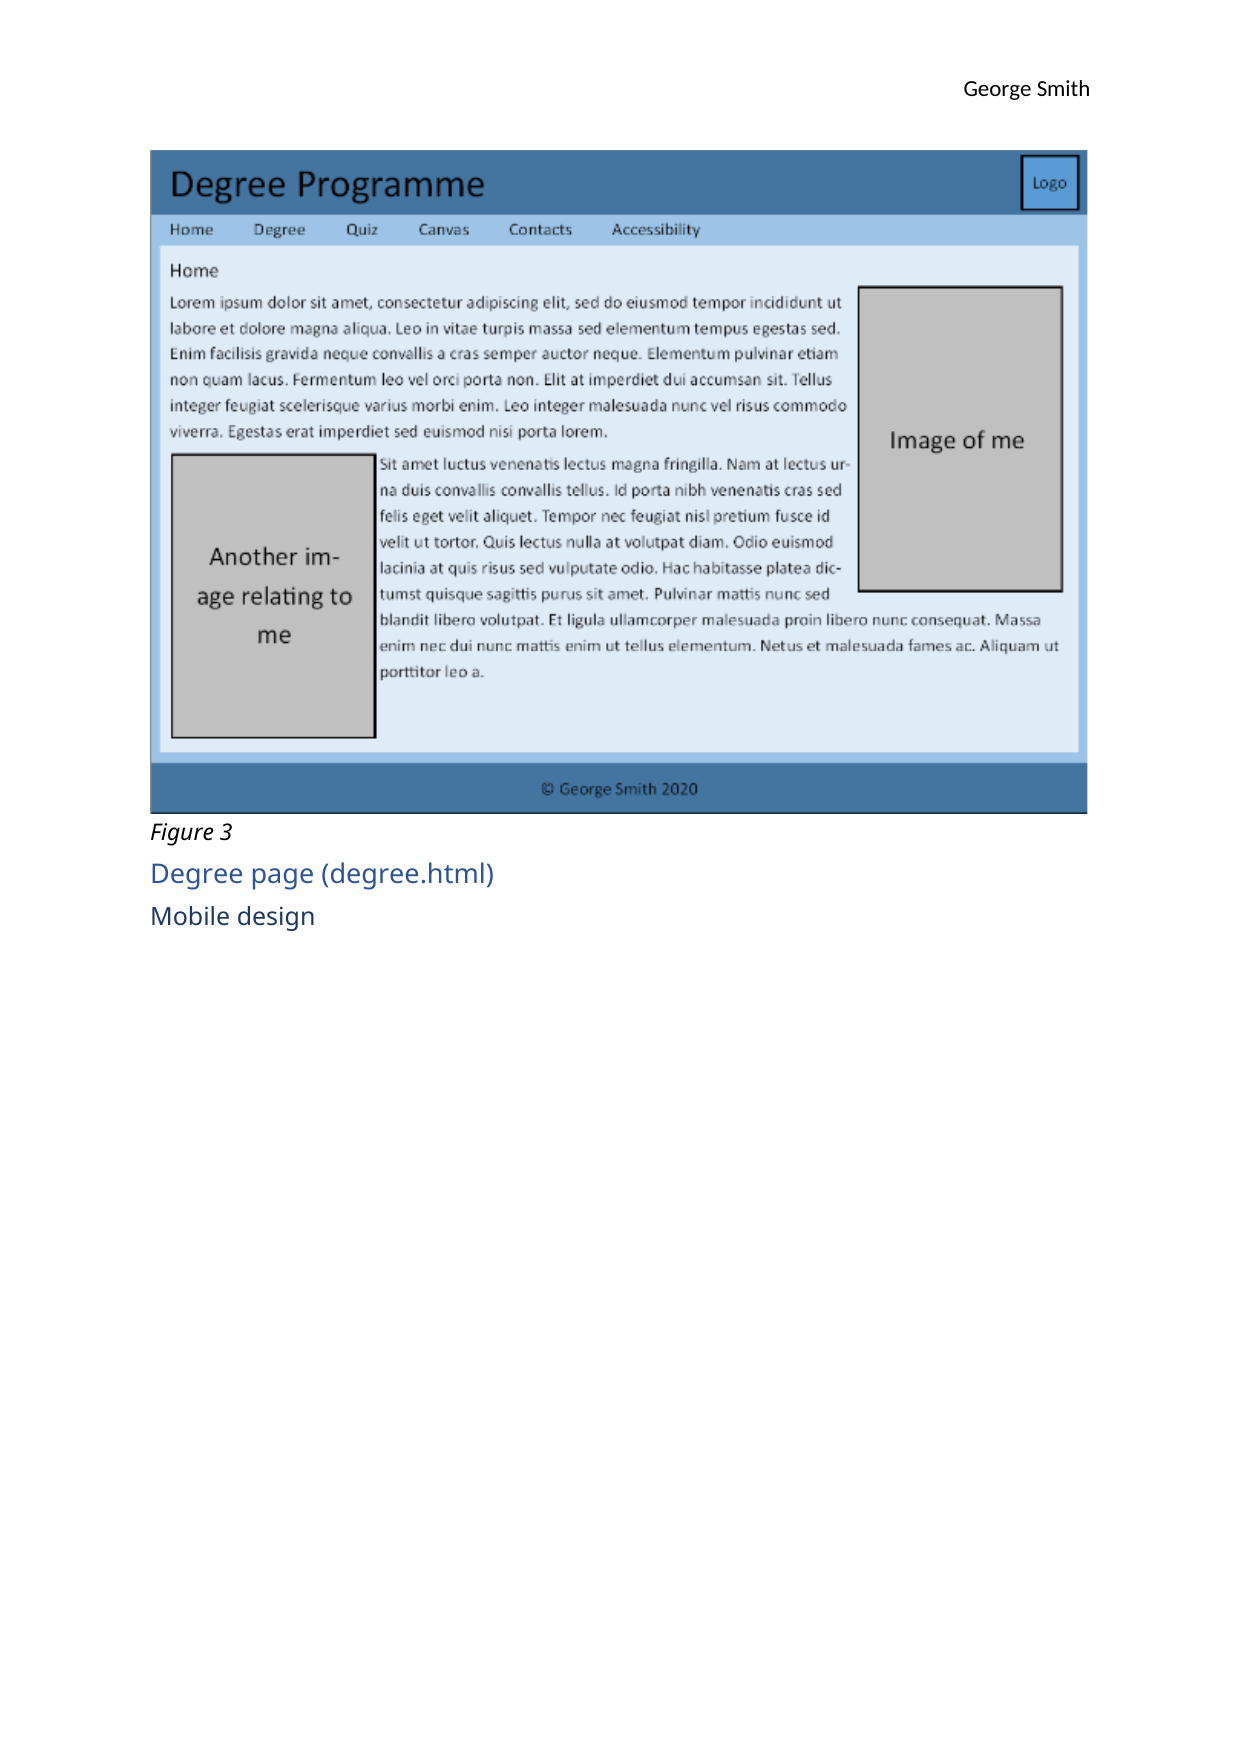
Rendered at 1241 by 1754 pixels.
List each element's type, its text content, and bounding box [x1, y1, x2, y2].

subtitle Degree page (degree.html) [150, 854, 1090, 891]
picture [150, 150, 1088, 814]
subtitle Mobile design [150, 898, 1090, 932]
